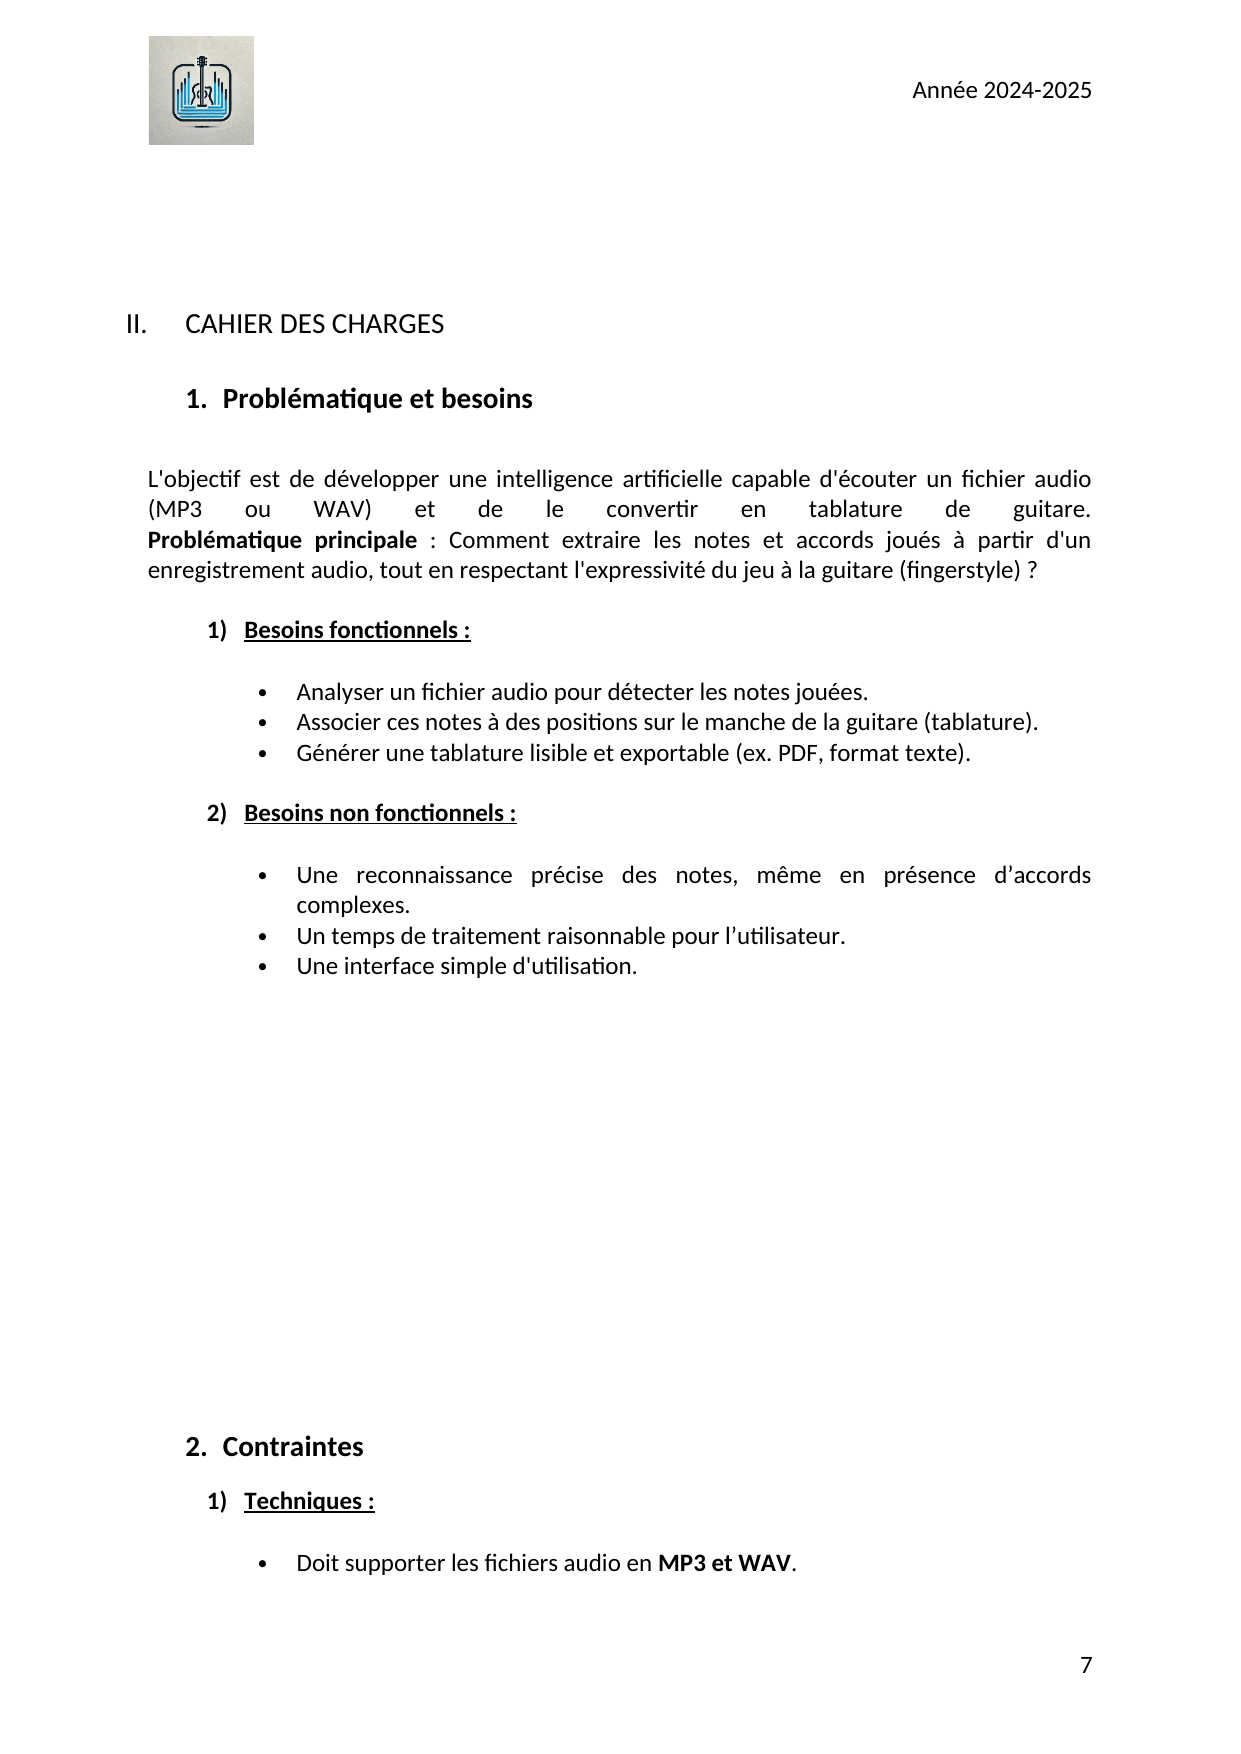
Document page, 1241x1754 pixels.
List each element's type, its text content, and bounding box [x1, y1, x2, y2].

subtitle Besoins non fonctionnels : [207, 797, 1093, 827]
picture [147, 36, 254, 143]
list Un temps de traitement raisonnable pour l’utilisateur. [259, 920, 1093, 950]
subtitle Contraintes [185, 1428, 1093, 1463]
subtitle CAHIER DES CHARGES [148, 305, 1093, 340]
subtitle Problématique et besoins [185, 380, 1093, 416]
subtitle Techniques : [207, 1486, 1093, 1516]
list Une reconnaissance précise des notes, même en présence d’accords complexes. [259, 859, 1093, 920]
subtitle Besoins fonctionnels : [207, 614, 1093, 644]
list Associer ces notes à des positions sur le manche de la guitare (tablature). [259, 707, 1093, 737]
list Doit supporter les fichiers audio en MP3 et WAV. [259, 1548, 1093, 1578]
text L'objectif est de développer une intelligence artificielle capable d'écouter un fichier audio (MP3 ou WAV) et de le convertir en tablature de guitare. Problématique principale : Comment extraire les notes et accords joués à partir d'un enregistrement audio, tout en respectant l'expressivité du jeu à la guitare (fingerstyle) ? [148, 463, 1093, 585]
list Analyser un fichier audio pour détecter les notes jouées. [259, 676, 1093, 707]
list Une interface simple d'utilisation. [259, 950, 1093, 981]
list Générer une tablature lisible et exportable (ex. PDF, format texte). [259, 737, 1093, 768]
